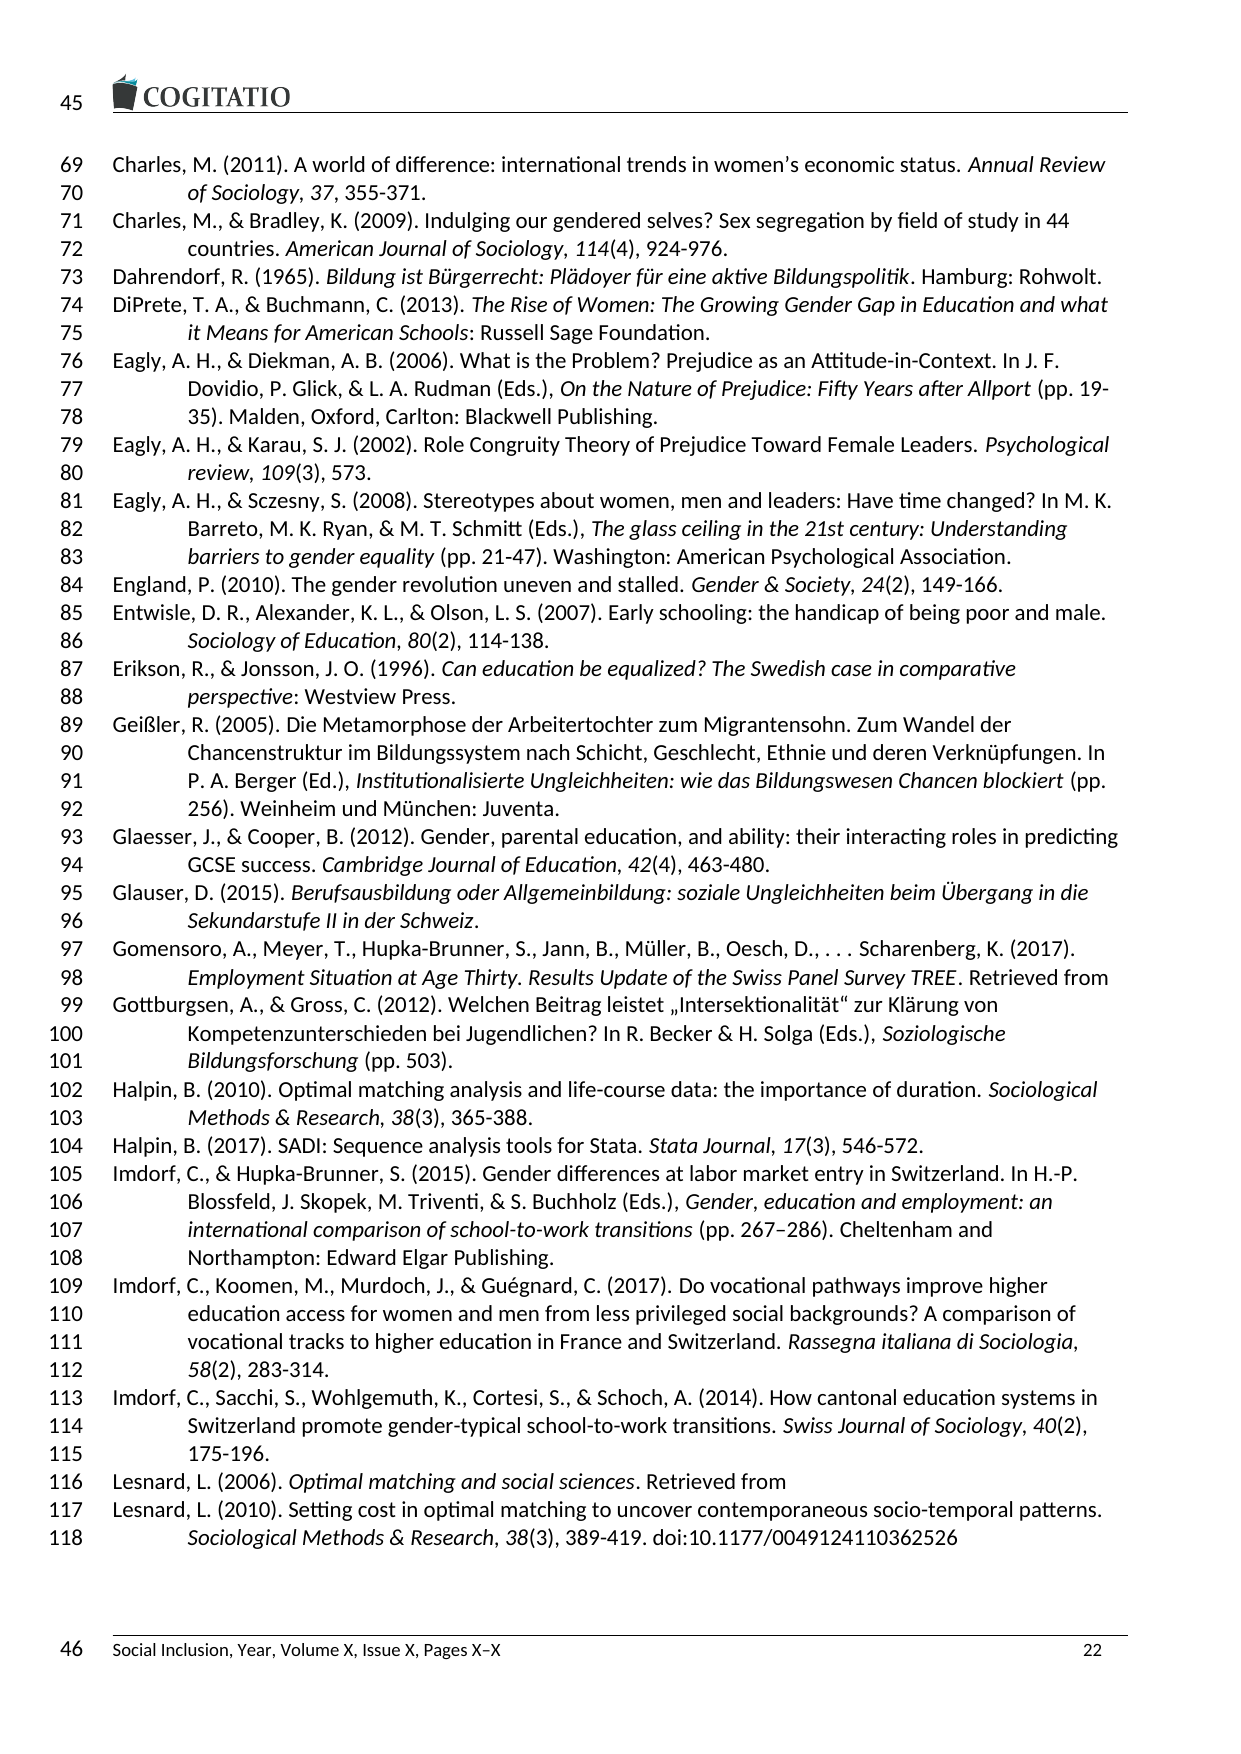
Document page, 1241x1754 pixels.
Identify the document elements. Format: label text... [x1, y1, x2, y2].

text England, P. (2010). The gender revolution uneven and stalled. Gender & Society, 24(2), 149-166. [112, 570, 1128, 598]
text Erikson, R., & Jonsson, J. O. (1996). Can education be equalized? The Swedish case in comparative perspective: Westview Press. [112, 654, 1128, 710]
text Charles, M. (2011). A world of difference: international trends in women’s economic status. Annual Review of Sociology, 37, 355-371. [112, 150, 1128, 206]
text Eagly, A. H., & Diekman, A. B. (2006). What is the Problem? Prejudice as an Attitude-in-Context. In J. F. Dovidio, P. Glick, & L. A. Rudman (Eds.), On the Nature of Prejudice: Fifty Years after Allport (pp. 19-35). Malden, Oxford, Carlton: Blackwell Publishing. [112, 346, 1128, 430]
text Lesnard, L. (2006). Optimal matching and social sciences. Retrieved from [112, 1467, 1128, 1495]
text Dahrendorf, R. (1965). Bildung ist Bürgerrecht: Plädoyer für eine aktive Bildungspolitik. Hamburg: Rohwolt. [112, 262, 1128, 290]
text Entwisle, D. R., Alexander, K. L., & Olson, L. S. (2007). Early schooling: the handicap of being poor and male. Sociology of Education, 80(2), 114-138. [112, 598, 1128, 654]
text Gomensoro, A., Meyer, T., Hupka-Brunner, S., Jann, B., Müller, B., Oesch, D., . . . Scharenberg, K. (2017). Employment Situation at Age Thirty. Results Update of the Swiss Panel Survey TREE. Retrieved from [112, 934, 1128, 991]
text Imdorf, C., Koomen, M., Murdoch, J., & Guégnard, C. (2017). Do vocational pathways improve higher education access for women and men from less privileged social backgrounds? A comparison of vocational tracks to higher education in France and Switzerland. Rassegna italiana di Sociologia, 58(2), 283-314. [112, 1271, 1128, 1383]
text Eagly, A. H., & Karau, S. J. (2002). Role Congruity Theory of Prejudice Toward Female Leaders. Psychological review, 109(3), 573. [112, 430, 1128, 486]
text Imdorf, C., Sacchi, S., Wohlgemuth, K., Cortesi, S., & Schoch, A. (2014). How cantonal education systems in Switzerland promote gender-typical school-to-work transitions. Swiss Journal of Sociology, 40(2), 175-196. [112, 1383, 1128, 1467]
picture [112, 73, 290, 111]
text Lesnard, L. (2010). Setting cost in optimal matching to uncover contemporaneous socio-temporal patterns. Sociological Methods & Research, 38(3), 389-419. doi:10.1177/0049124110362526 [112, 1495, 1128, 1551]
text DiPrete, T. A., & Buchmann, C. (2013). The Rise of Women: The Growing Gender Gap in Education and what it Means for American Schools: Russell Sage Foundation. [112, 290, 1128, 346]
text Halpin, B. (2017). SADI: Sequence analysis tools for Stata. Stata Journal, 17(3), 546-572. [112, 1131, 1128, 1159]
text Charles, M., & Bradley, K. (2009). Indulging our gendered selves? Sex segregation by field of study in 44 countries. American Journal of Sociology, 114(4), 924-976. [112, 206, 1128, 262]
text Halpin, B. (2010). Optimal matching analysis and life-course data: the importance of duration. Sociological Methods & Research, 38(3), 365-388. [112, 1075, 1128, 1131]
text Geißler, R. (2005). Die Metamorphose der Arbeitertochter zum Migrantensohn. Zum Wandel der Chancenstruktur im Bildungssystem nach Schicht, Geschlecht, Ethnie und deren Verknüpfungen. In P. A. Berger (Ed.), Institutionalisierte Ungleichheiten: wie das Bildungswesen Chancen blockiert (pp. 256). Weinheim und München: Juventa. [112, 710, 1128, 822]
text Glaesser, J., & Cooper, B. (2012). Gender, parental education, and ability: their interacting roles in predicting GCSE success. Cambridge Journal of Education, 42(4), 463-480. [112, 822, 1128, 878]
text Eagly, A. H., & Sczesny, S. (2008). Stereotypes about women, men and leaders: Have time changed? In M. K. Barreto, M. K. Ryan, & M. T. Schmitt (Eds.), The glass ceiling in the 21st century: Understanding barriers to gender equality (pp. 21‐47). Washington: American Psychological Association. [112, 486, 1128, 570]
text Imdorf, C., & Hupka-Brunner, S. (2015). Gender differences at labor market entry in Switzerland. In H.-P. Blossfeld, J. Skopek, M. Triventi, & S. Buchholz (Eds.), Gender, education and employment: an international comparison of school-to-work transitions (pp. 267–286). Cheltenham and Northampton: Edward Elgar Publishing. [112, 1159, 1128, 1271]
text Glauser, D. (2015). Berufsausbildung oder Allgemeinbildung: soziale Ungleichheiten beim Übergang in die Sekundarstufe II in der Schweiz. [112, 878, 1128, 934]
text Gottburgsen, A., & Gross, C. (2012). Welchen Beitrag leistet „Intersektionalität“ zur Klärung von Kompetenzunterschieden bei Jugendlichen? In R. Becker & H. Solga (Eds.), Soziologische Bildungsforschung (pp. 503). [112, 991, 1128, 1075]
